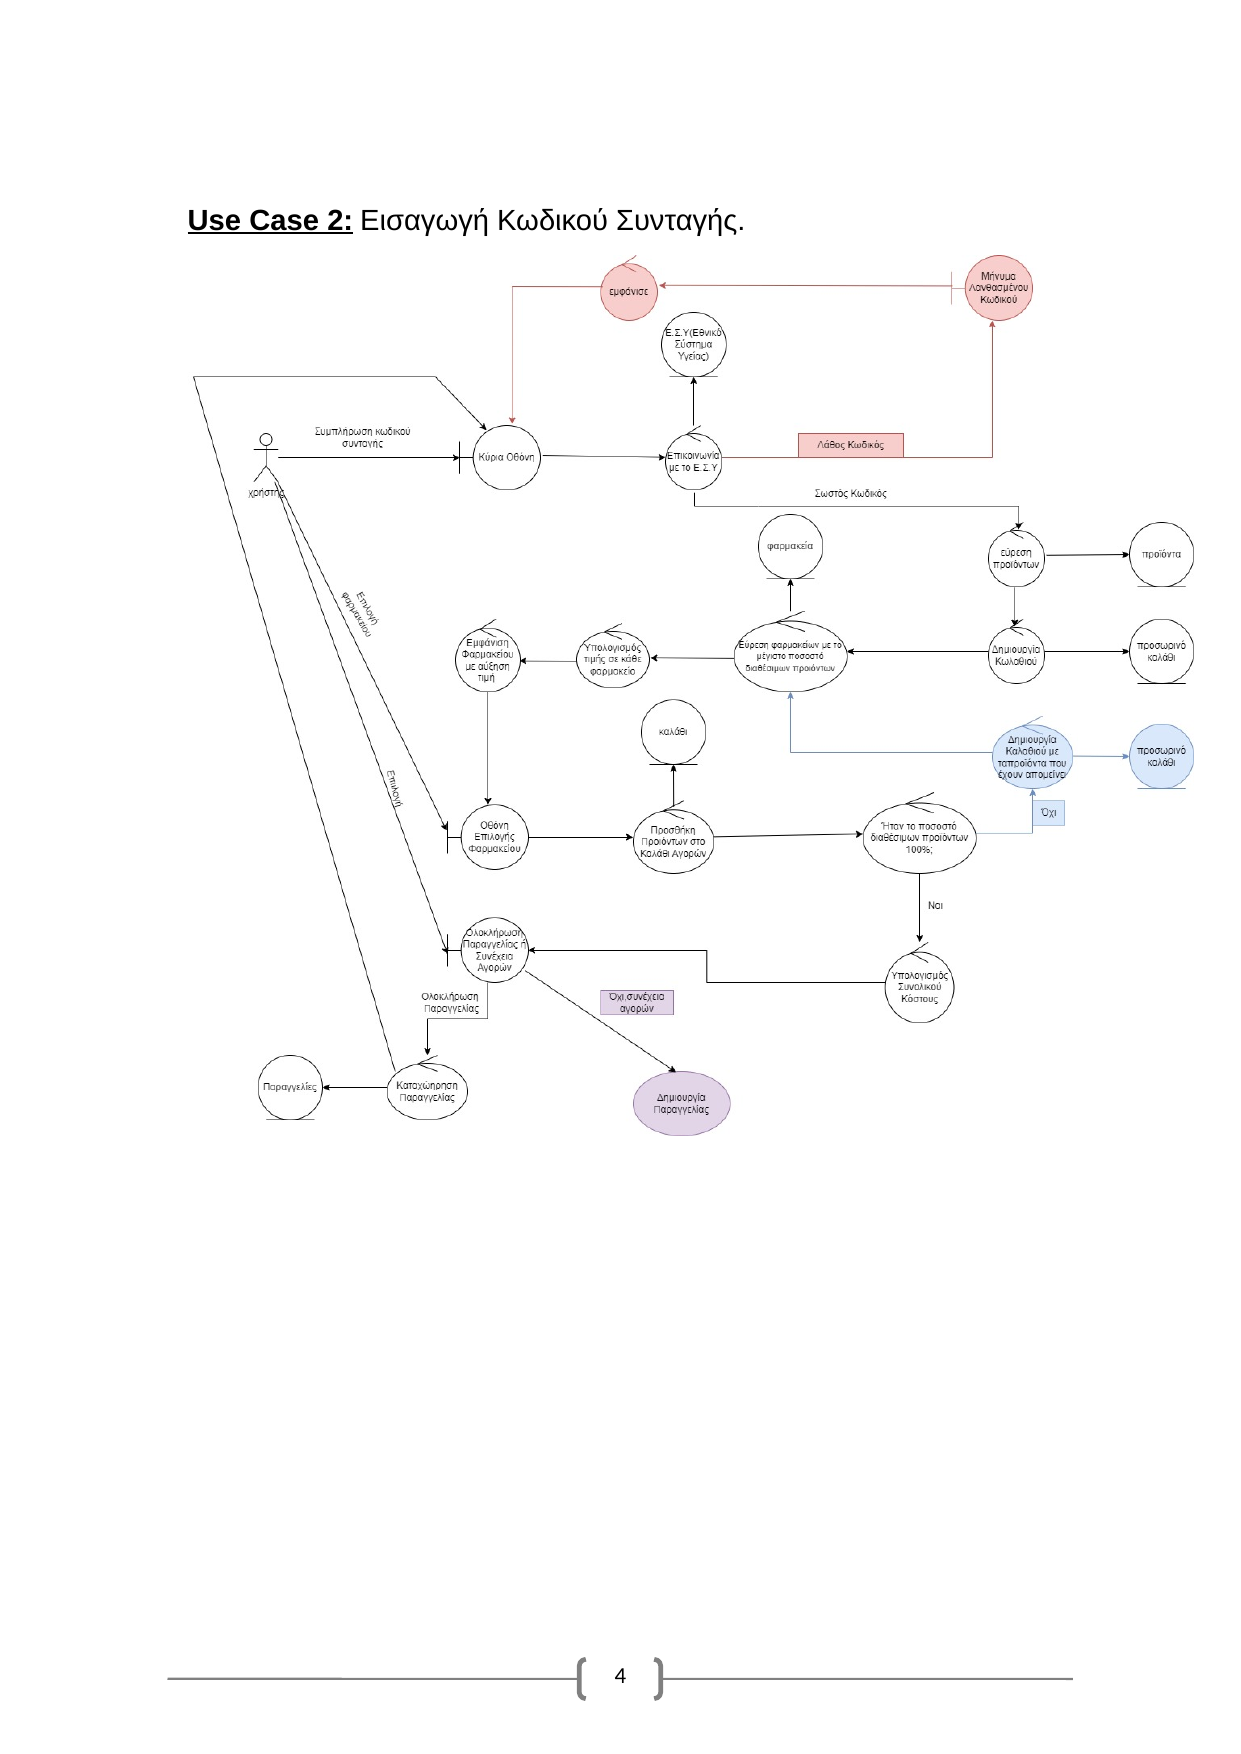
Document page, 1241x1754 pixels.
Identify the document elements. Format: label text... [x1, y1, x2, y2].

picture [187, 255, 1194, 1136]
text Use Case 2: Εισαγωγή Κωδικού Συνταγής. [187, 203, 1053, 236]
